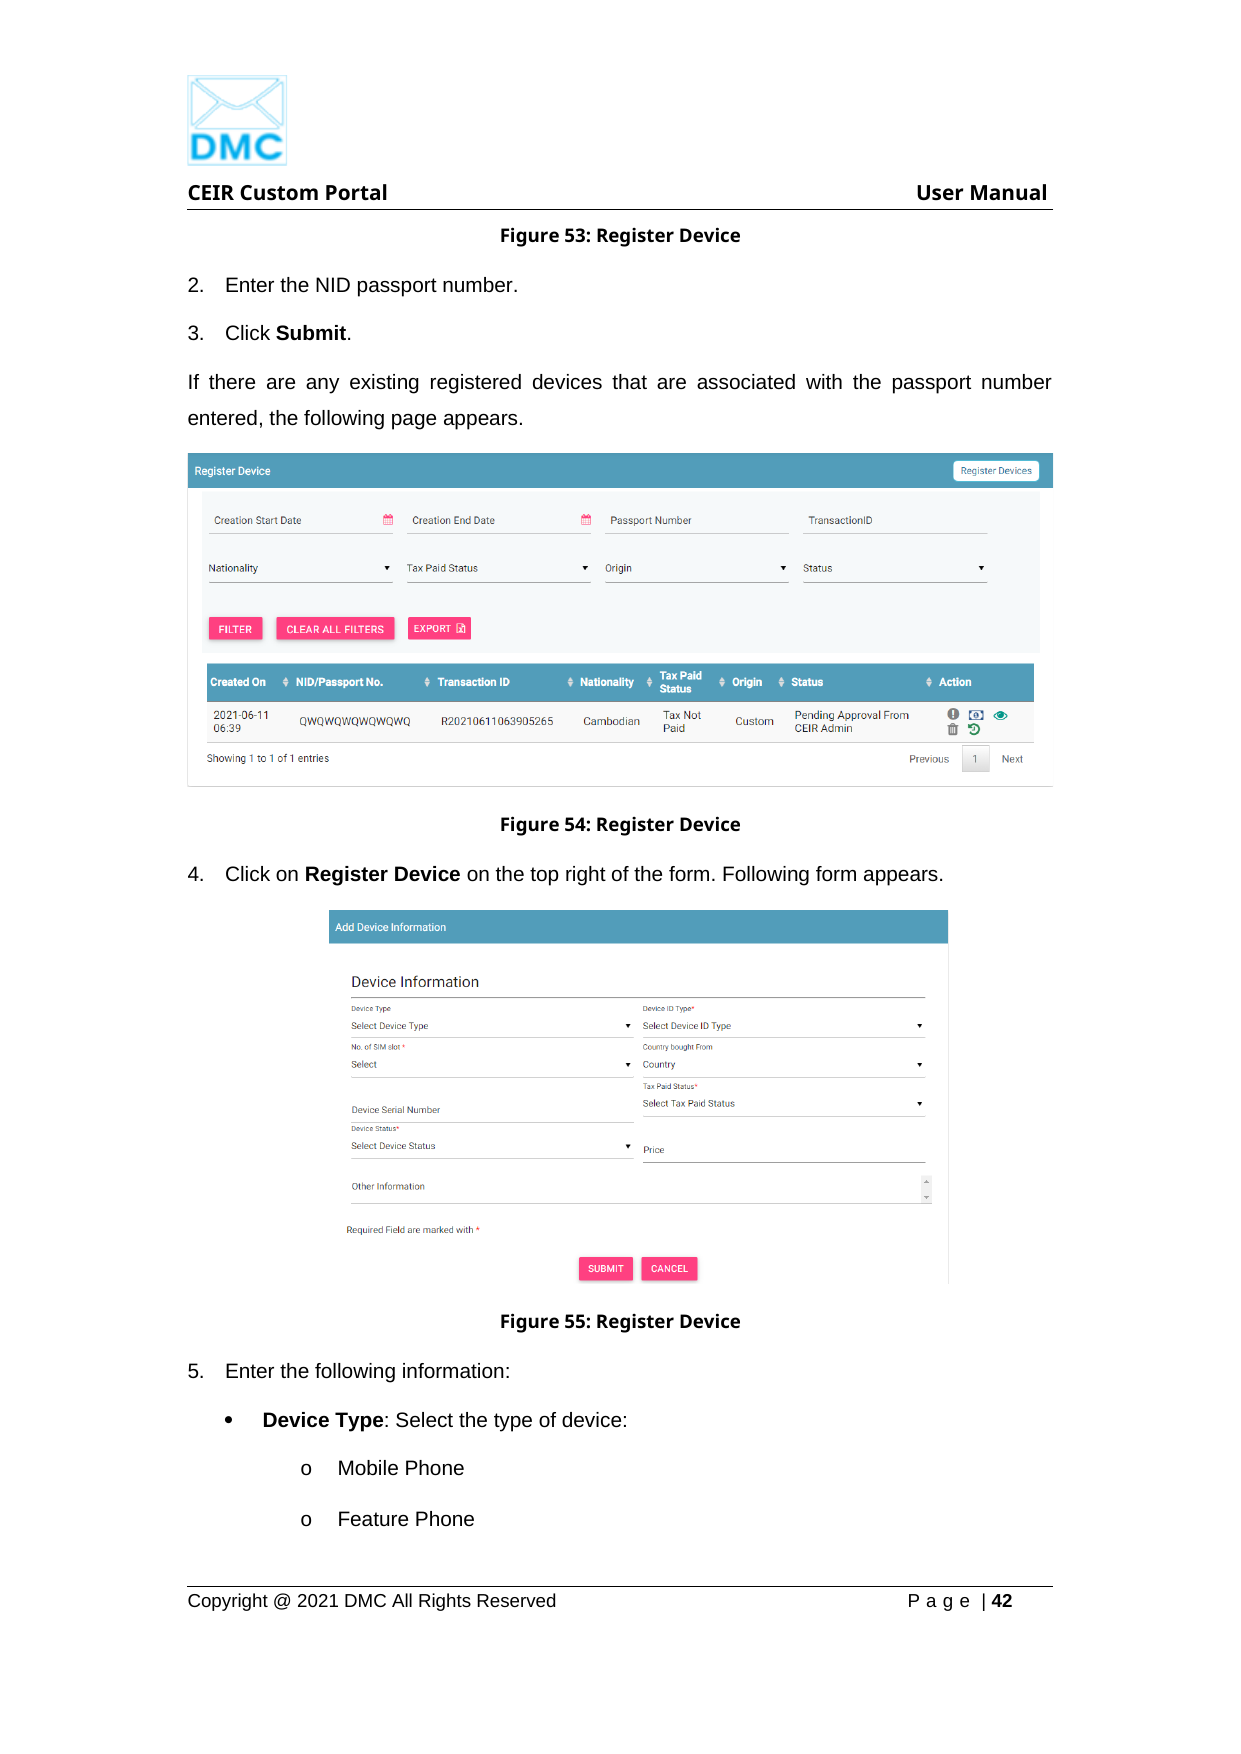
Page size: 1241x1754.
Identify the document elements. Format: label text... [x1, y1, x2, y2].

text Figure 55: Register Device [187, 1308, 1053, 1334]
text Figure 53: Register Device [187, 222, 1053, 248]
picture [329, 910, 949, 1284]
list Mobile Phone [300, 1456, 1053, 1482]
list Device Type: Select the type of device: [225, 1407, 1053, 1431]
text If there are any existing registered devices that are associated with the passport number entered, the following page appears. [187, 369, 1053, 429]
text Figure 54: Register Device [187, 811, 1053, 837]
picture [187, 75, 288, 166]
picture [187, 453, 1054, 787]
list Enter the NID passport number. [187, 273, 1053, 297]
list Enter the following information: [187, 1359, 1053, 1383]
list Click on Register Device on the top right of the form. Following form appears. [187, 862, 1053, 886]
list Feature Phone [300, 1507, 1053, 1533]
list Click Submit. [187, 321, 1053, 345]
